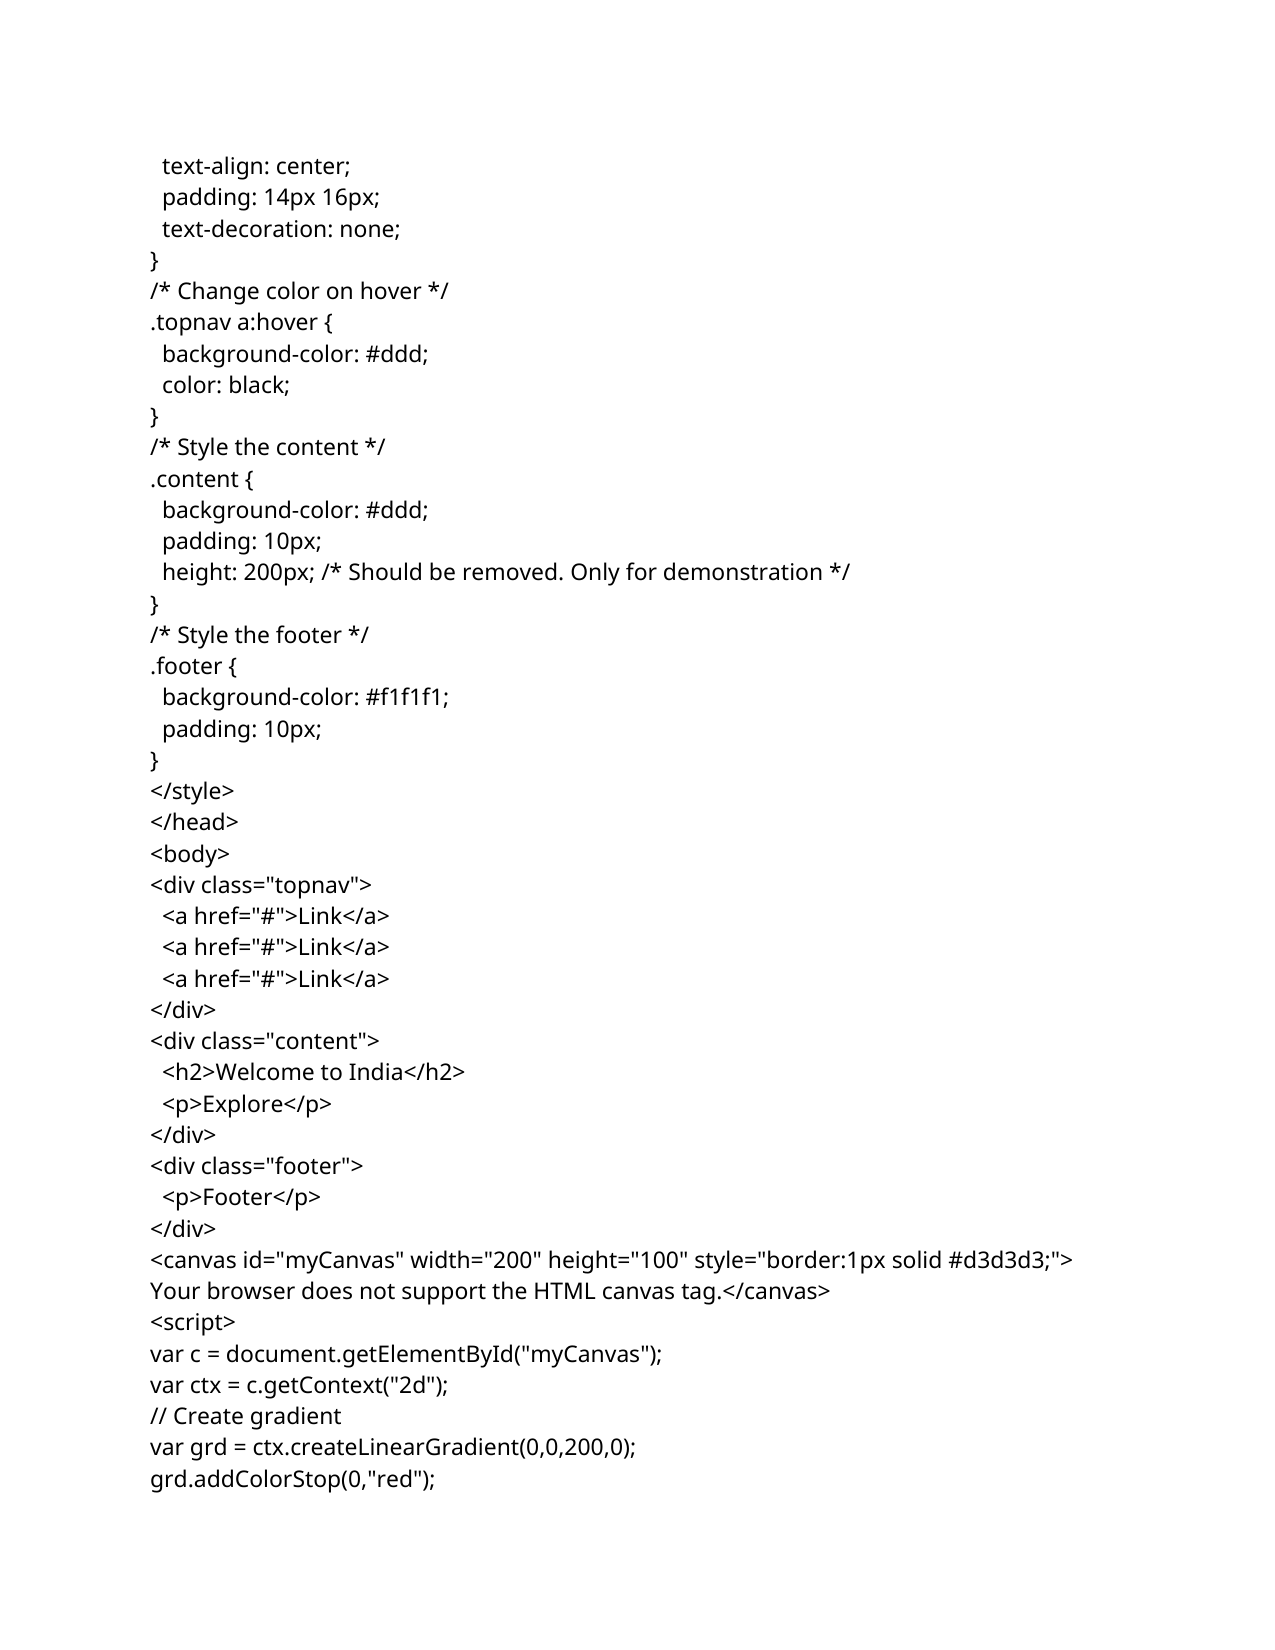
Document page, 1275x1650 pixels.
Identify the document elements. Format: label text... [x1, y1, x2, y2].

text text-decoration: none; [150, 212, 1125, 244]
text Your browser does not support the HTML canvas tag.</canvas> [150, 1275, 1125, 1306]
text </style> [150, 775, 1125, 806]
text <script> [150, 1306, 1125, 1337]
text <a href="#">Link</a> [150, 962, 1125, 994]
text text-align: center; [150, 150, 1125, 181]
text <div class="content"> [150, 1025, 1125, 1056]
text </div> [150, 994, 1125, 1025]
text height: 200px; /* Should be removed. Only for demonstration */ [150, 556, 1125, 587]
text .topnav a:hover { [150, 306, 1125, 337]
text .footer { [150, 650, 1125, 681]
text // Create gradient [150, 1400, 1125, 1431]
text var ctx = c.getContext("2d"); [150, 1369, 1125, 1400]
text <body> [150, 837, 1125, 869]
text padding: 14px 16px; [150, 181, 1125, 212]
text <a href="#">Link</a> [150, 900, 1125, 931]
text padding: 10px; [150, 525, 1125, 556]
text <p>Footer</p> [150, 1181, 1125, 1212]
text } [150, 400, 1125, 431]
text <p>Explore</p> [150, 1087, 1125, 1119]
text </div> [150, 1212, 1125, 1244]
text } [150, 587, 1125, 619]
text } [150, 744, 1125, 775]
text <div class="footer"> [150, 1150, 1125, 1181]
text grd.addColorStop(0,"red"); [150, 1462, 1125, 1494]
text var c = document.getElementById("myCanvas"); [150, 1337, 1125, 1369]
text background-color: #ddd; [150, 337, 1125, 369]
text <h2>Welcome to India</h2> [150, 1056, 1125, 1087]
text } [150, 244, 1125, 275]
text padding: 10px; [150, 712, 1125, 744]
text </div> [150, 1119, 1125, 1150]
text /* Style the footer */ [150, 619, 1125, 650]
text background-color: #f1f1f1; [150, 681, 1125, 712]
text /* Style the content */ [150, 431, 1125, 462]
text .content { [150, 462, 1125, 494]
text </head> [150, 806, 1125, 837]
text background-color: #ddd; [150, 494, 1125, 525]
text color: black; [150, 369, 1125, 400]
text <canvas id="myCanvas" width="200" height="100" style="border:1px solid #d3d3d3;"> [150, 1244, 1125, 1275]
text <div class="topnav"> [150, 869, 1125, 900]
text <a href="#">Link</a> [150, 931, 1125, 962]
text /* Change color on hover */ [150, 275, 1125, 306]
text var grd = ctx.createLinearGradient(0,0,200,0); [150, 1431, 1125, 1462]
